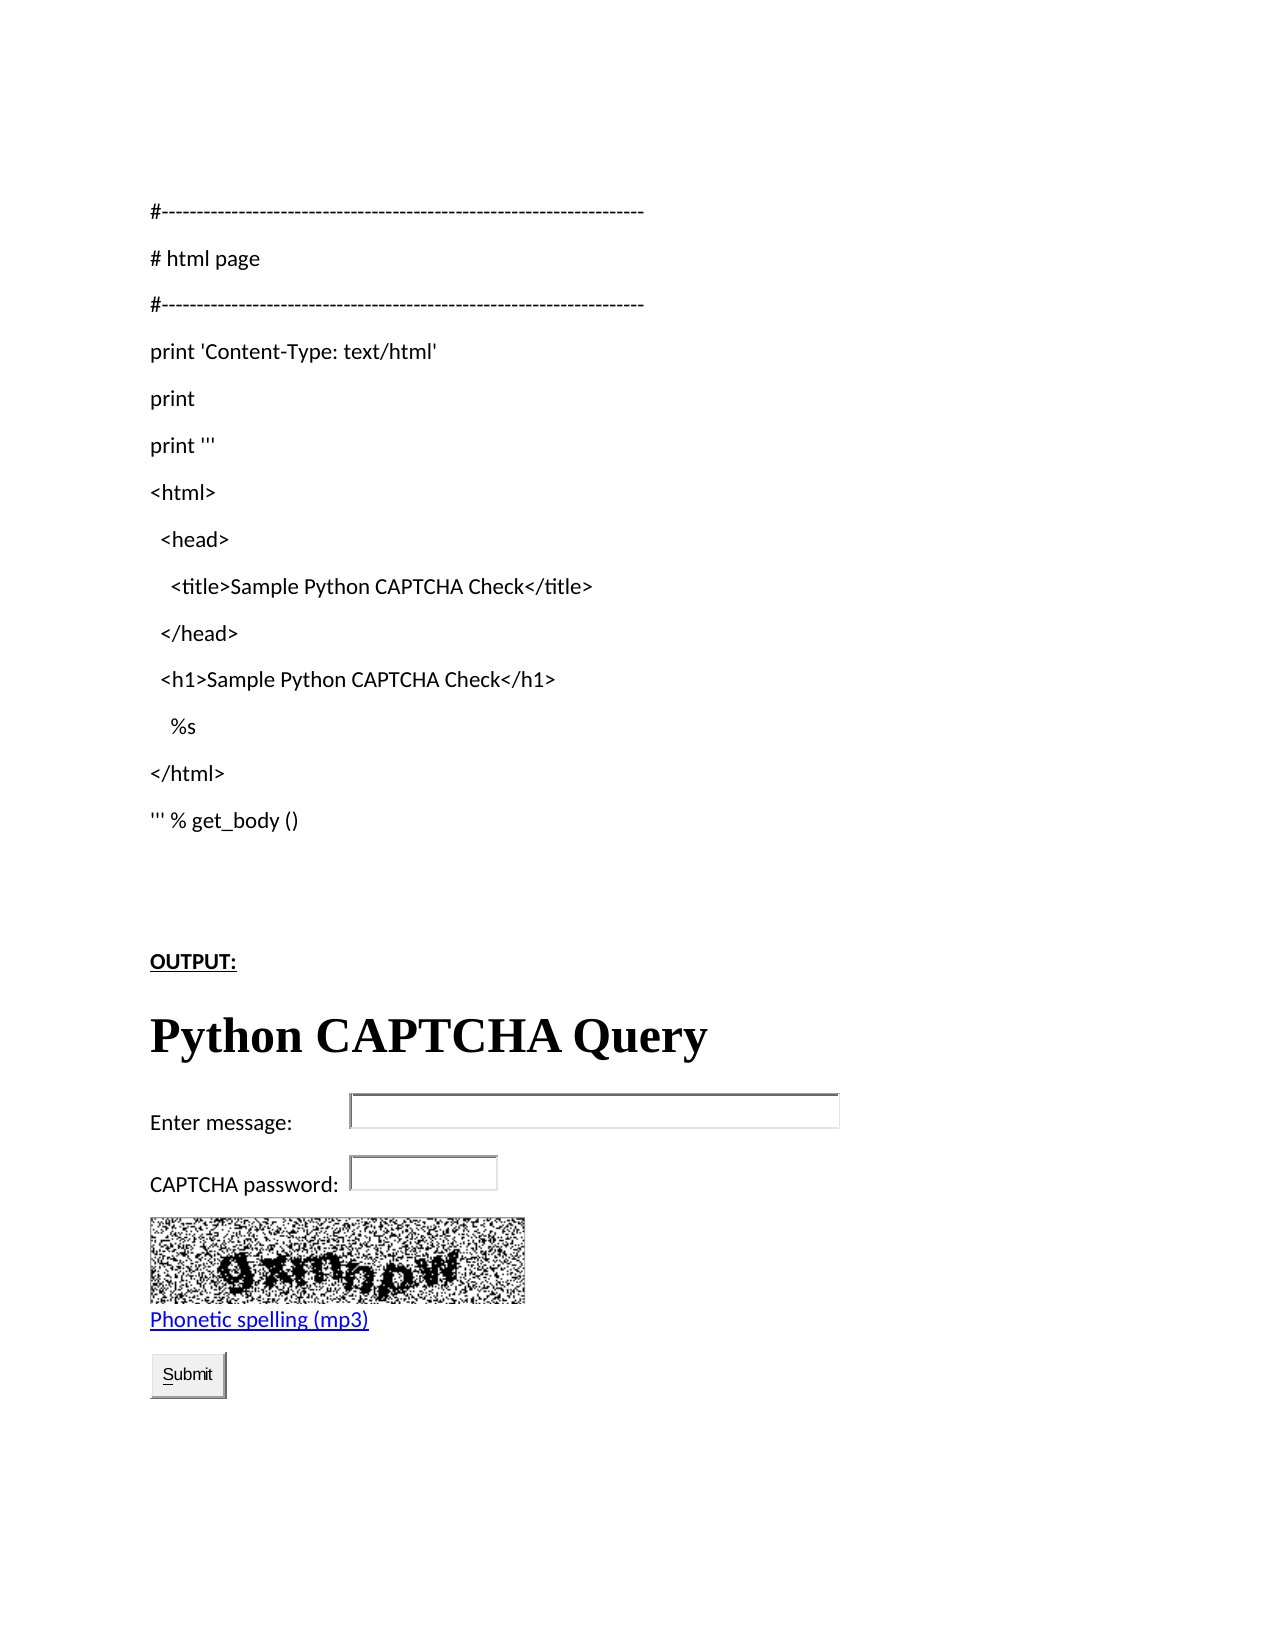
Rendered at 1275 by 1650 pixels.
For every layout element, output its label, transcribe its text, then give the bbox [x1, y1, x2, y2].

text CAPTCHA password: [150, 1155, 1125, 1198]
text <head> [150, 525, 1125, 553]
text print ''' [150, 431, 1125, 459]
text #--------------------------------------------------------------------- [150, 291, 1125, 319]
text print 'Content-Type: text/html' [150, 337, 1125, 366]
text <html> [150, 478, 1125, 506]
text #--------------------------------------------------------------------- [150, 197, 1125, 225]
text Enter message: [150, 1093, 1125, 1136]
text Python CAPTCHA Query [150, 1006, 1125, 1064]
text ''' % get_body () [150, 806, 1125, 834]
text %s [150, 712, 1125, 741]
text </html> [150, 759, 1125, 787]
text # html page [150, 244, 1125, 272]
text <title>Sample Python CAPTCHA Check</title> [150, 572, 1125, 600]
text print [150, 384, 1125, 412]
text <h1>Sample Python CAPTCHA Check</h1> [150, 666, 1125, 694]
text </head> [150, 619, 1125, 647]
picture [150, 1217, 525, 1304]
text OUTPUT: [150, 947, 1125, 975]
